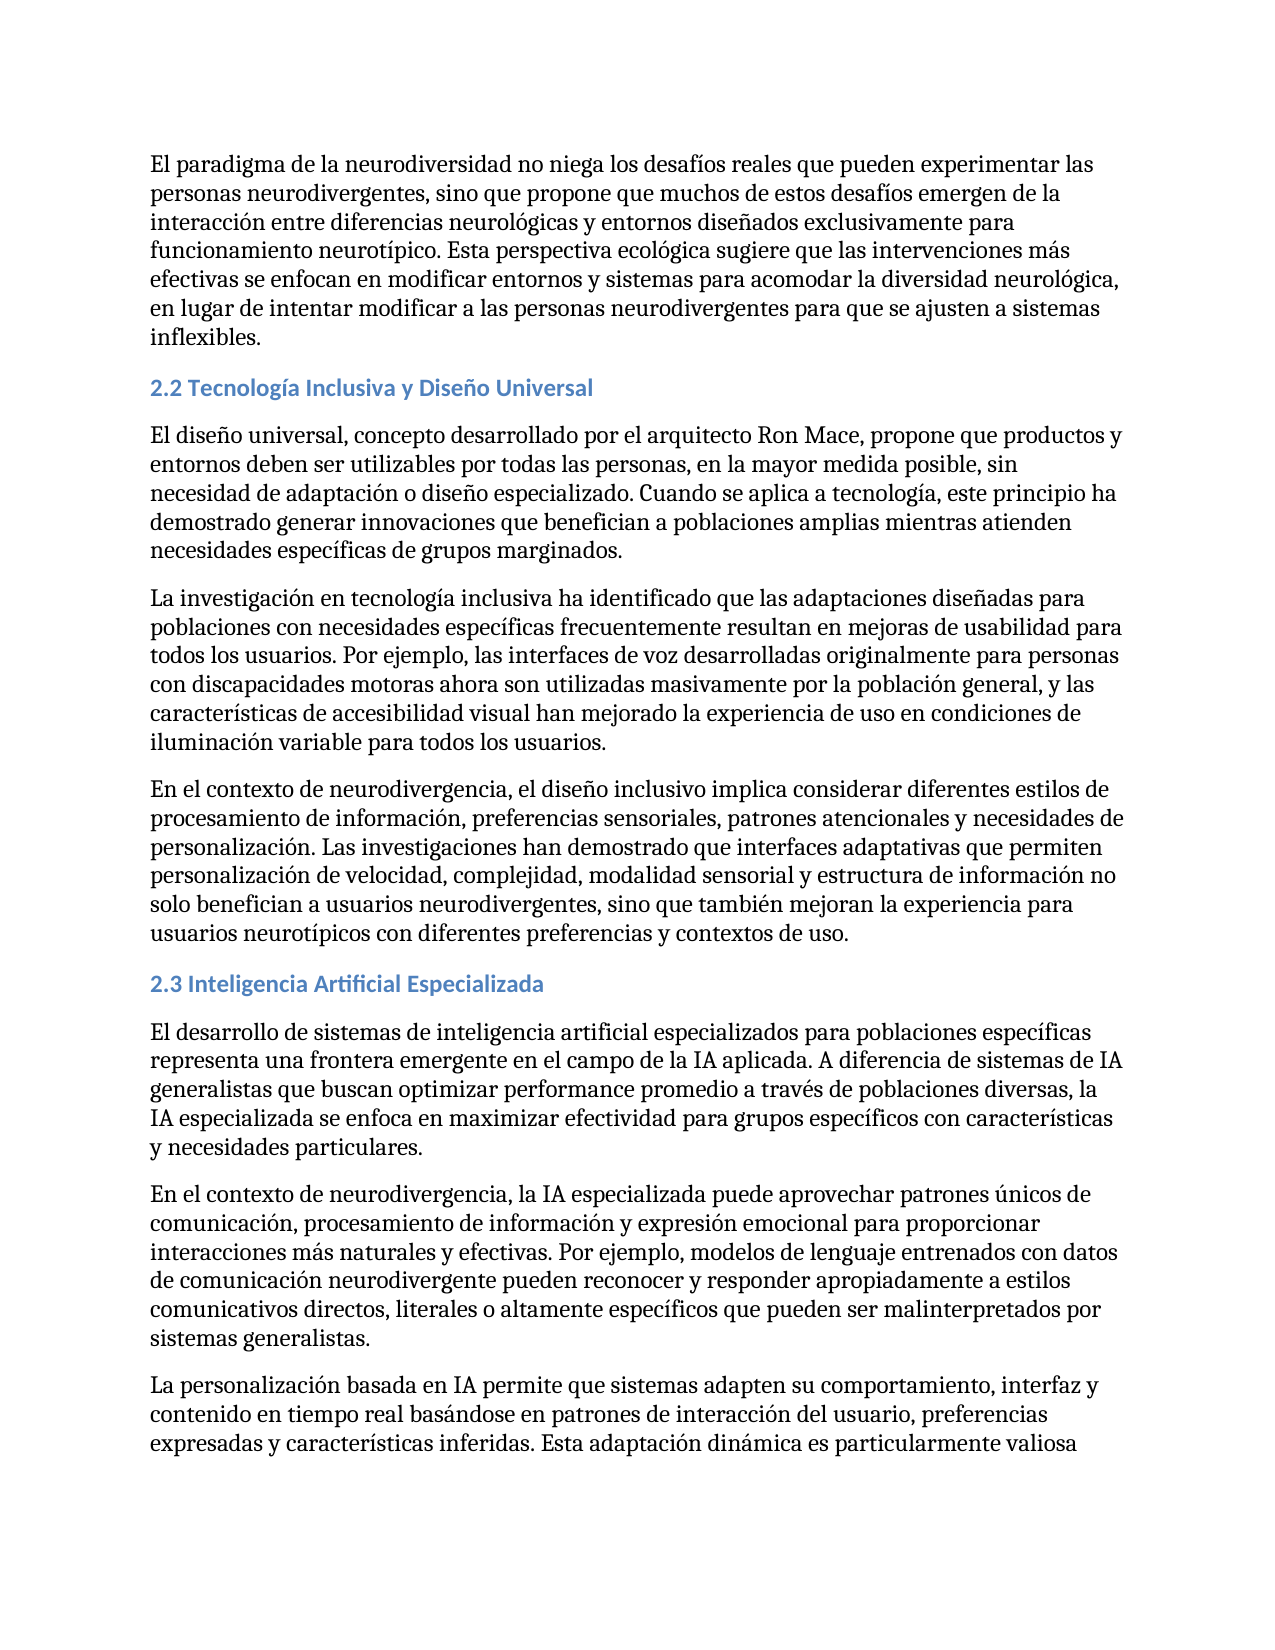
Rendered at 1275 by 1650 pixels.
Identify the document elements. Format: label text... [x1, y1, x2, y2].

subtitle 2.2 Tecnología Inclusiva y Diseño Universal [150, 372, 1125, 403]
text En el contexto de neurodivergencia, el diseño inclusivo implica considerar diferentes estilos de procesamiento de información, preferencias sensoriales, patrones atencionales y necesidades de personalización. Las investigaciones han demostrado que interfaces adaptativas que permiten personalización de velocidad, complejidad, modalidad sensorial y estructura de información no solo benefician a usuarios neurodivergentes, sino que también mejoran la experiencia para usuarios neurotípicos con diferentes preferencias y contextos de uso. [150, 775, 1125, 948]
text El desarrollo de sistemas de inteligencia artificial especializados para poblaciones específicas representa una frontera emergente en el campo de la IA aplicada. A diferencia de sistemas de IA generalistas que buscan optimizar performance promedio a través de poblaciones diversas, la IA especializada se enfoca en maximizar efectividad para grupos específicos con características y necesidades particulares. [150, 1018, 1125, 1161]
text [150, 1371, 1125, 1458]
text El paradigma de la neurodiversidad no niega los desafíos reales que pueden experimentar las personas neurodivergentes, sino que propone que muchos de estos desafíos emergen de la interacción entre diferencias neurológicas y entornos diseñados exclusivamente para funcionamiento neurotípico. Esta perspectiva ecológica sugiere que las intervenciones más efectivas se enfocan en modificar entornos y sistemas para acomodar la diversidad neurológica, en lugar de intentar modificar a las personas neurodivergentes para que se ajusten a sistemas inflexibles. [150, 150, 1125, 351]
text El diseño universal, concepto desarrollado por el arquitecto Ron Mace, propone que productos y entornos deben ser utilizables por todas las personas, en la mayor medida posible, sin necesidad de adaptación o diseño especializado. Cuando se aplica a tecnología, este principio ha demostrado generar innovaciones que benefician a poblaciones amplias mientras atienden necesidades específicas de grupos marginados. [150, 421, 1125, 565]
subtitle 2.3 Inteligencia Artificial Especializada [150, 968, 1125, 999]
text En el contexto de neurodivergencia, la IA especializada puede aprovechar patrones únicos de comunicación, procesamiento de información y expresión emocional para proporcionar interacciones más naturales y efectivas. Por ejemplo, modelos de lenguaje entrenados con datos de comunicación neurodivergente pueden reconocer y responder apropiadamente a estilos comunicativos directos, literales o altamente específicos que pueden ser malinterpretados por sistemas generalistas. [150, 1180, 1125, 1353]
text La investigación en tecnología inclusiva ha identificado que las adaptaciones diseñadas para poblaciones con necesidades específicas frecuentemente resultan en mejoras de usabilidad para todos los usuarios. Por ejemplo, las interfaces de voz desarrolladas originalmente para personas con discapacidades motoras ahora son utilizadas masivamente por la población general, y las características de accesibilidad visual han mejorado la experiencia de uso en condiciones de iluminación variable para todos los usuarios. [150, 584, 1125, 756]
